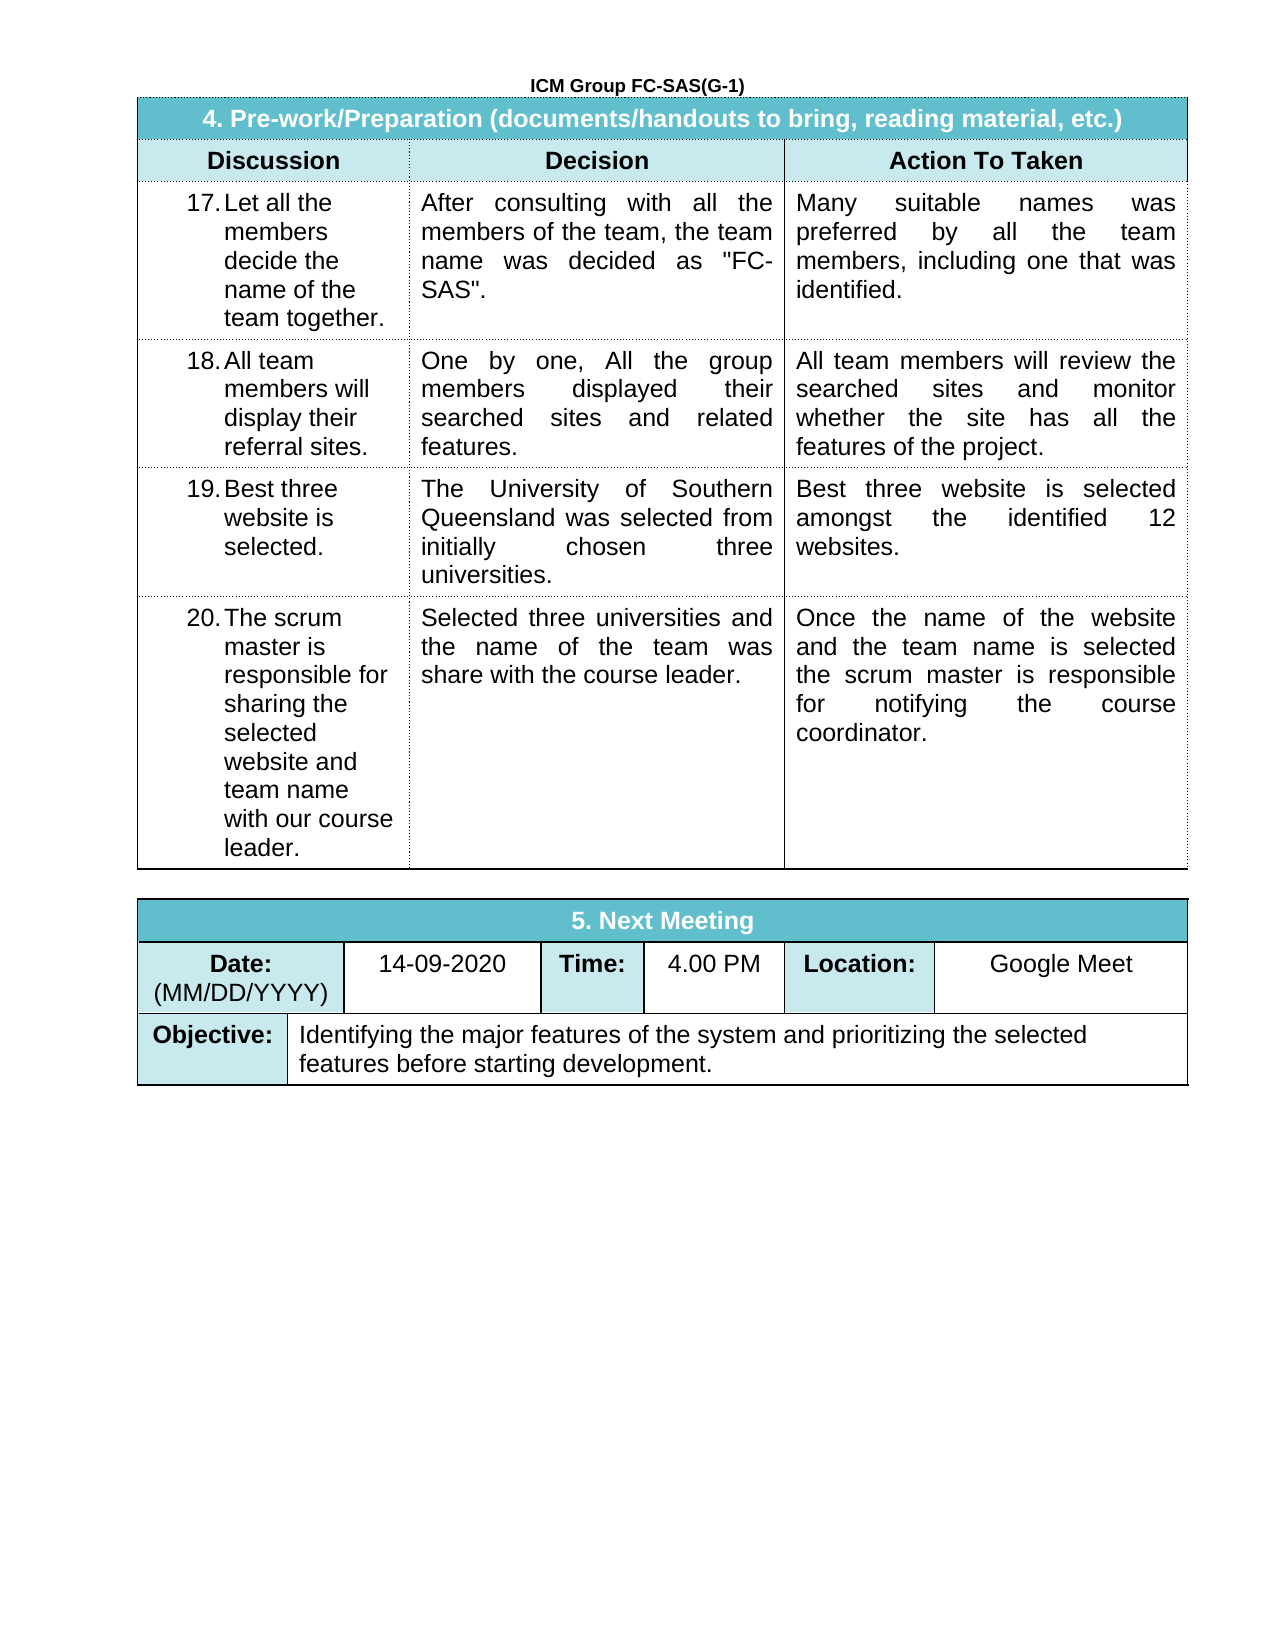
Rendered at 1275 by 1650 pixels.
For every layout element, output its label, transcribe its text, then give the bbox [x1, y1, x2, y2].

table_cell Objective: [138, 1014, 287, 1084]
table_cell Discussion [138, 139, 409, 181]
table_cell Date: (MM/DD/YYYY) [138, 942, 343, 1012]
table_cell Time: [542, 943, 643, 1012]
table_cell Action To Taken [785, 139, 1187, 181]
table_cell After consulting with all the members of the team, the team name was decided as "FC-SAS". [410, 181, 784, 338]
table_header 4. Pre-work/Preparation (documents/handouts to bring, reading material, etc.) [138, 97, 1187, 139]
table_cell Best three website is selected. [138, 467, 409, 596]
table_cell One by one, All the group members displayed their searched sites and related features. [410, 339, 784, 467]
table_cell The University of Southern Queensland was selected from initially chosen three universities. [410, 467, 784, 596]
table_cell Identifying the major features of the system and prioritizing the selected features before starting development. [288, 1014, 1187, 1084]
table_cell All team members will review the searched sites and monitor whether the site has all the features of the project. [785, 339, 1188, 467]
table_cell The scrum master is responsible for sharing the selected website and team name with our course leader. [138, 596, 409, 868]
table_cell Let all the members decide the name of the team together. [138, 181, 409, 338]
table_cell 14-09-2020 [345, 943, 540, 1012]
table_cell All team members will display their referral sites. [138, 339, 409, 467]
table_cell Google Meet [935, 943, 1187, 1012]
table_header 5. Next Meeting [138, 900, 1187, 941]
table_cell Selected three universities and the name of the team was share with the course leader. [410, 596, 784, 868]
table_cell Decision [410, 139, 784, 181]
table_cell Many suitable names was preferred by all the team members, including one that was identified. [785, 181, 1188, 338]
table_cell Location: [785, 943, 934, 1012]
table_cell Best three website is selected amongst the identified 12 websites. [785, 467, 1188, 596]
table_cell 4.00 PM [645, 943, 784, 1012]
table_cell Once the name of the website and the team name is selected the scrum master is responsible for notifying the course coordinator. [785, 596, 1188, 868]
